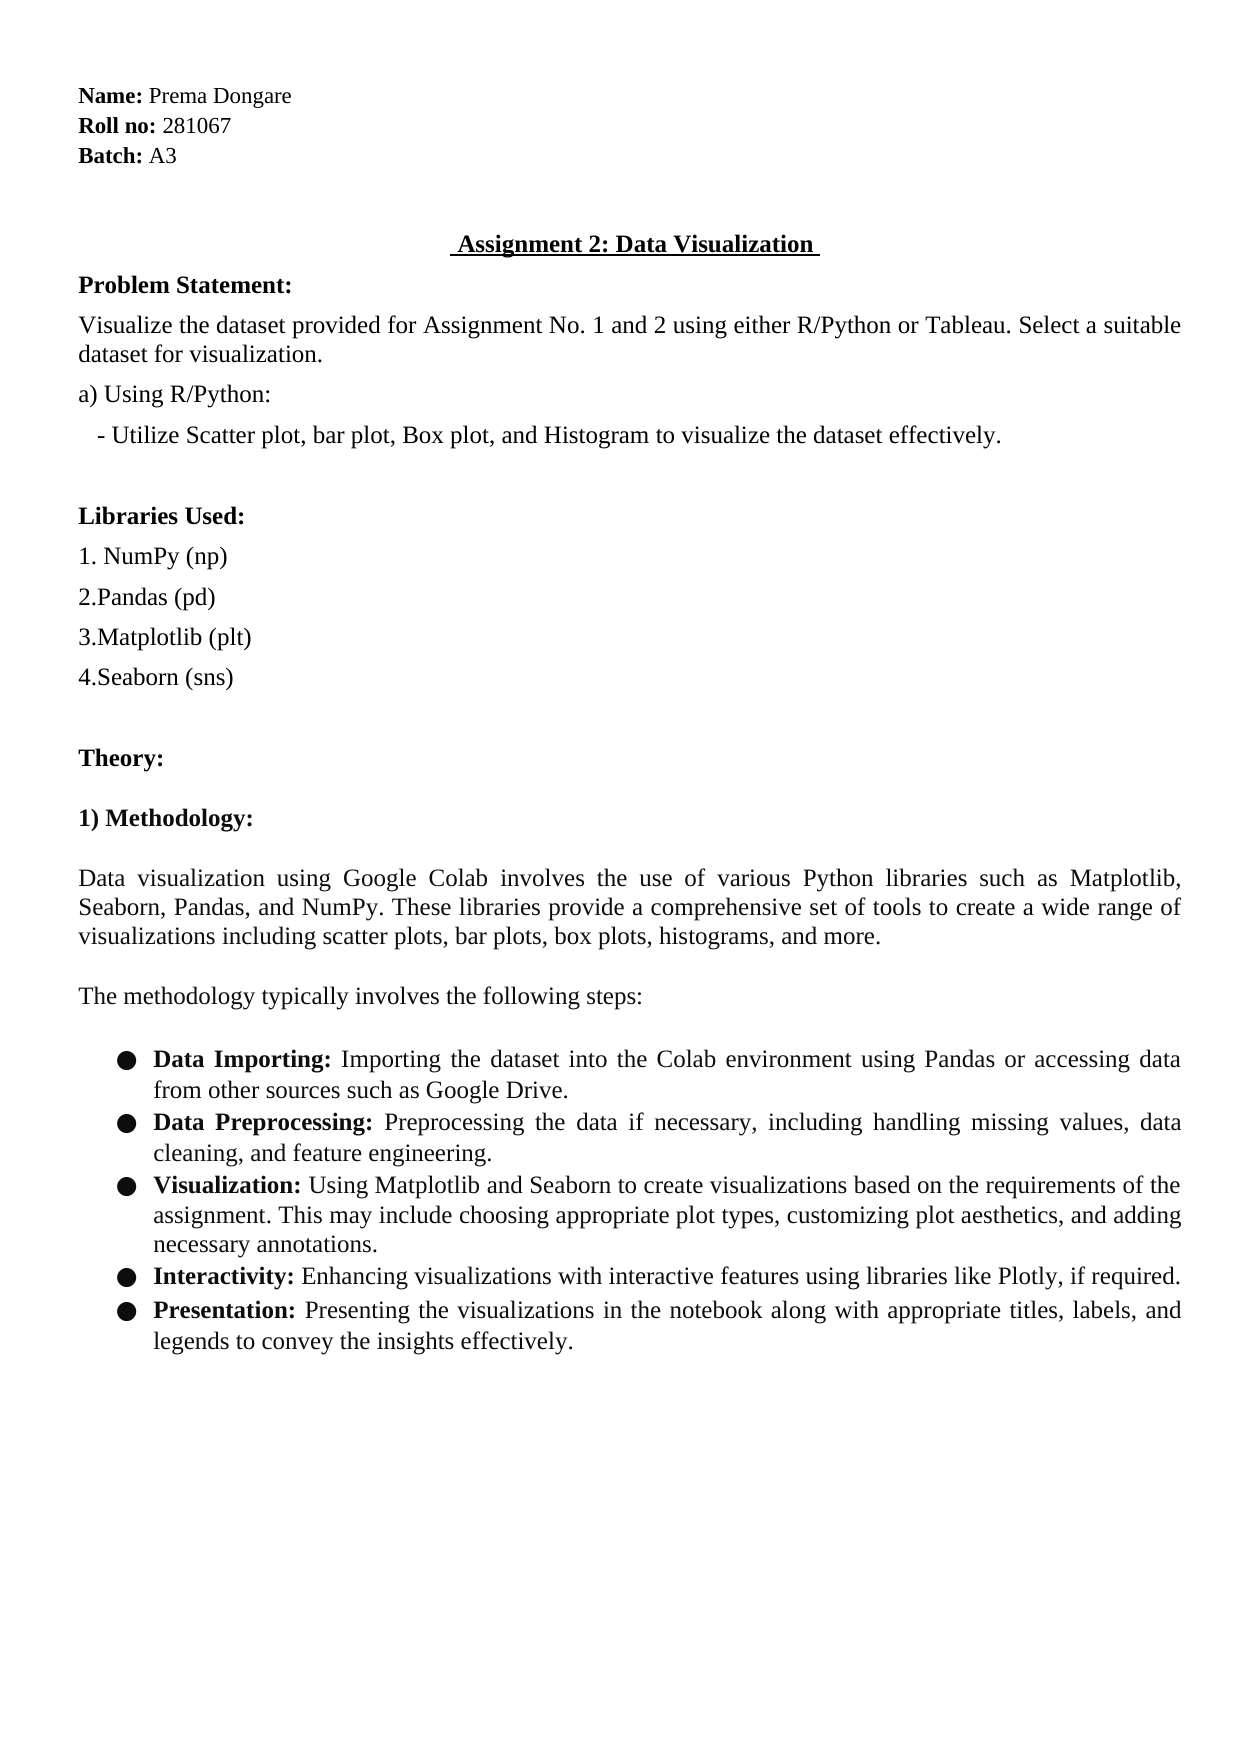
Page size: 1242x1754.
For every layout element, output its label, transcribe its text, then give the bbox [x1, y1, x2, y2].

text Visualize the dataset provided for Assignment No. 1 and 2 using either R/Python or Tableau. Select a suitable dataset for visualization. [78, 310, 1182, 368]
text Libraries Used: [78, 501, 1182, 529]
text Name: Prema Dongare [78, 82, 1182, 108]
text 2.Pandas (pd) [78, 582, 1182, 610]
text Assignment 2: Data Visualization [78, 229, 1182, 258]
text a) Using R/Python: [78, 379, 1182, 408]
list Interactivity: Enhancing visualizations with interactive features using libraries like Plotly, if required. [116, 1258, 1182, 1292]
list Presentation: Presenting the visualizations in the notebook along with appropriate titles, labels, and legends to convey the insights effectively. [116, 1292, 1182, 1355]
list Data Importing: Importing the dataset into the Colab environment using Pandas or accessing data from other sources such as Google Drive. [116, 1041, 1182, 1104]
text - Utilize Scatter plot, bar plot, Box plot, and Histogram to visualize the dataset effectively. [78, 420, 1182, 449]
text 1) Methodology: [78, 803, 1182, 832]
text 4.Seaborn (sns) [78, 662, 1182, 691]
text Theory: [78, 743, 1182, 772]
list Visualization: Using Matplotlib and Seaborn to create visualizations based on the requirements of the assignment. This may include choosing appropriate plot types, customizing plot aesthetics, and adding necessary annotations. [116, 1166, 1182, 1258]
text Data visualization using Google Colab involves the use of various Python libraries such as Matplotlib, Seaborn, Pandas, and NumPy. These libraries provide a comprehensive set of tools to create a wide range of visualizations including scatter plots, bar plots, box plots, histograms, and more. [78, 863, 1182, 949]
text 3.Matplotlib (plt) [78, 622, 1182, 651]
list Data Preprocessing: Preprocessing the data if necessary, including handling missing values, data cleaning, and feature engineering. [116, 1104, 1182, 1166]
text Problem Statement: [78, 270, 1182, 299]
text The methodology typically involves the following steps: [78, 981, 1182, 1009]
text 1. NumPy (np) [78, 541, 1182, 570]
text Batch: A3 [78, 142, 1182, 169]
text Roll no: 281067 [78, 112, 1182, 139]
